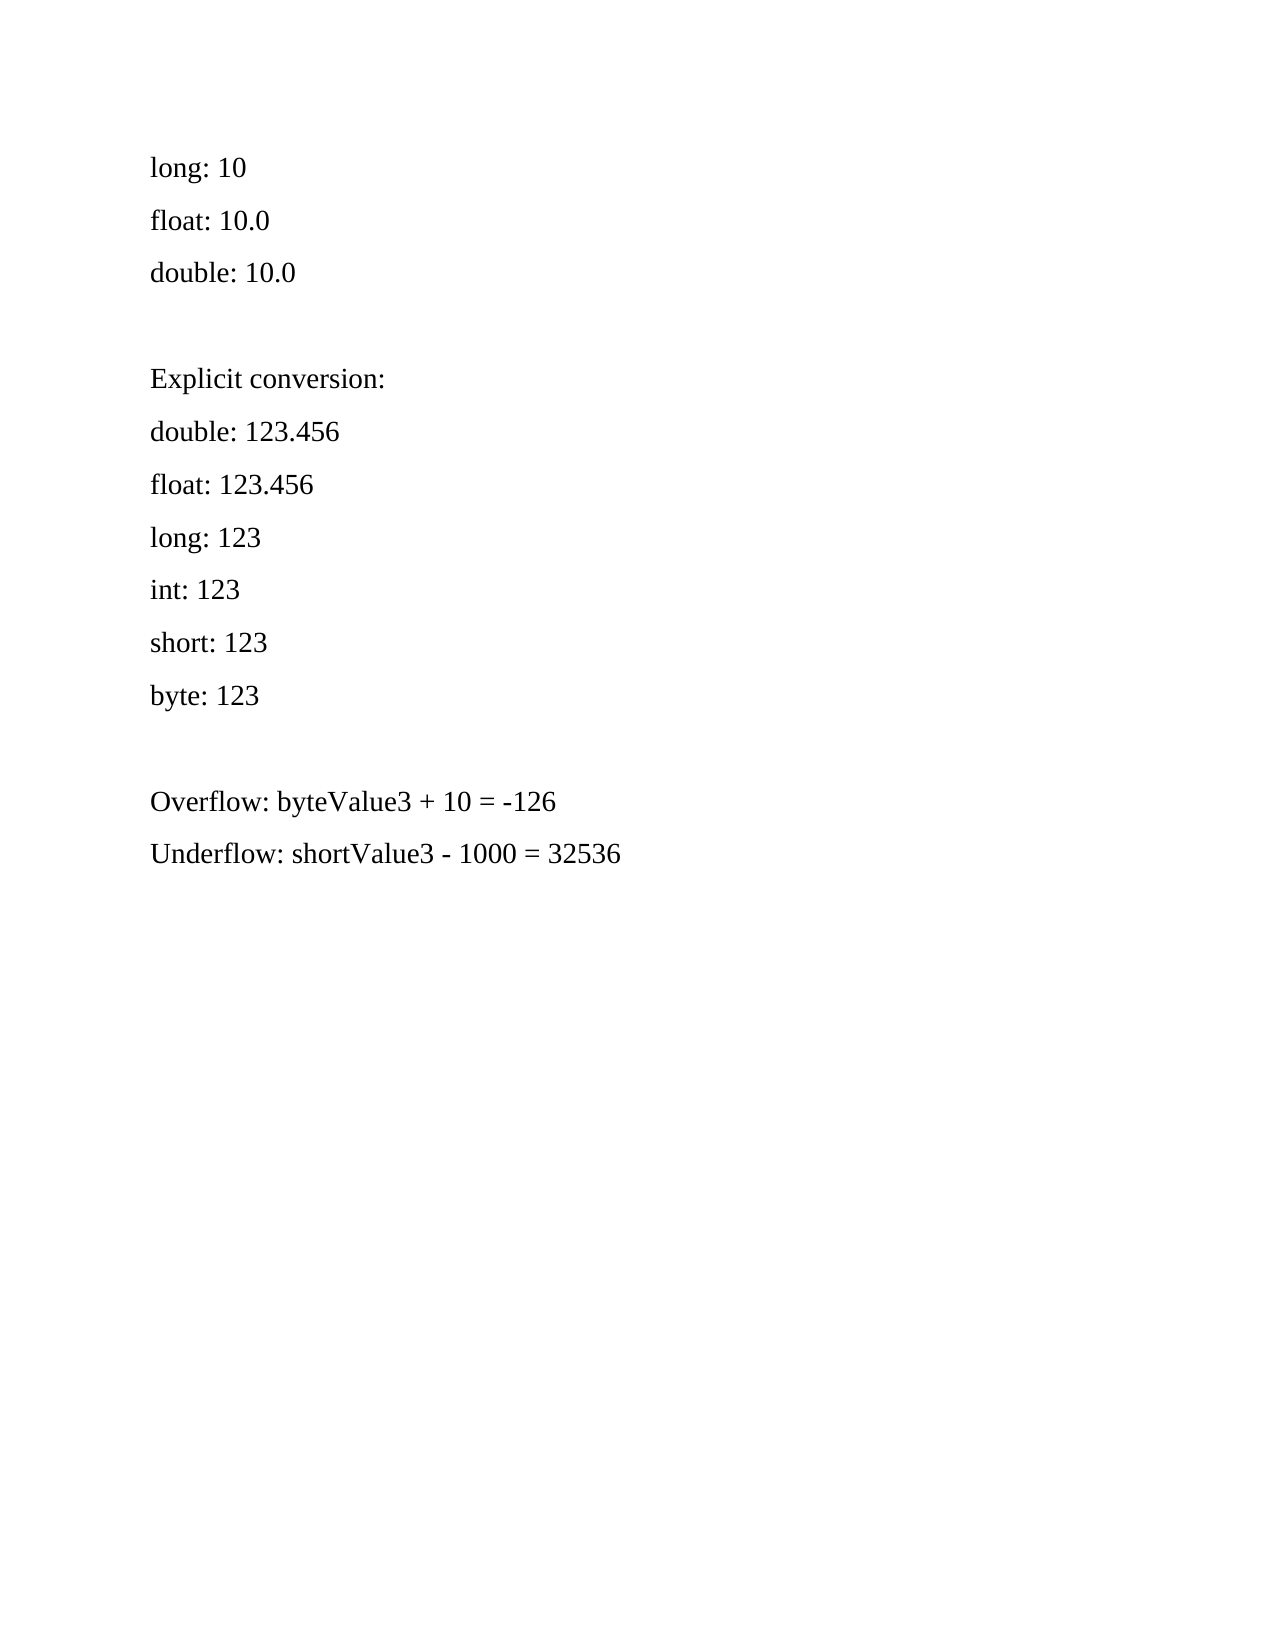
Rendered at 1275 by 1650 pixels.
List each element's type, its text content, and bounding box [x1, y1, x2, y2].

text double: 10.0 [150, 256, 1125, 289]
text int: 123 [150, 572, 1125, 606]
text long: 123 [150, 520, 1125, 553]
text Overflow: byteValue3 + 10 = -126 [150, 784, 1125, 817]
text short: 123 [150, 625, 1125, 659]
text Underflow: shortValue3 - 1000 = 32536 [150, 837, 1125, 870]
text float: 123.456 [150, 467, 1125, 500]
text double: 123.456 [150, 414, 1125, 448]
text long: 10 [150, 150, 1125, 183]
text float: 10.0 [150, 203, 1125, 236]
text byte: 123 [150, 678, 1125, 712]
text Explicit conversion: [150, 361, 1125, 395]
